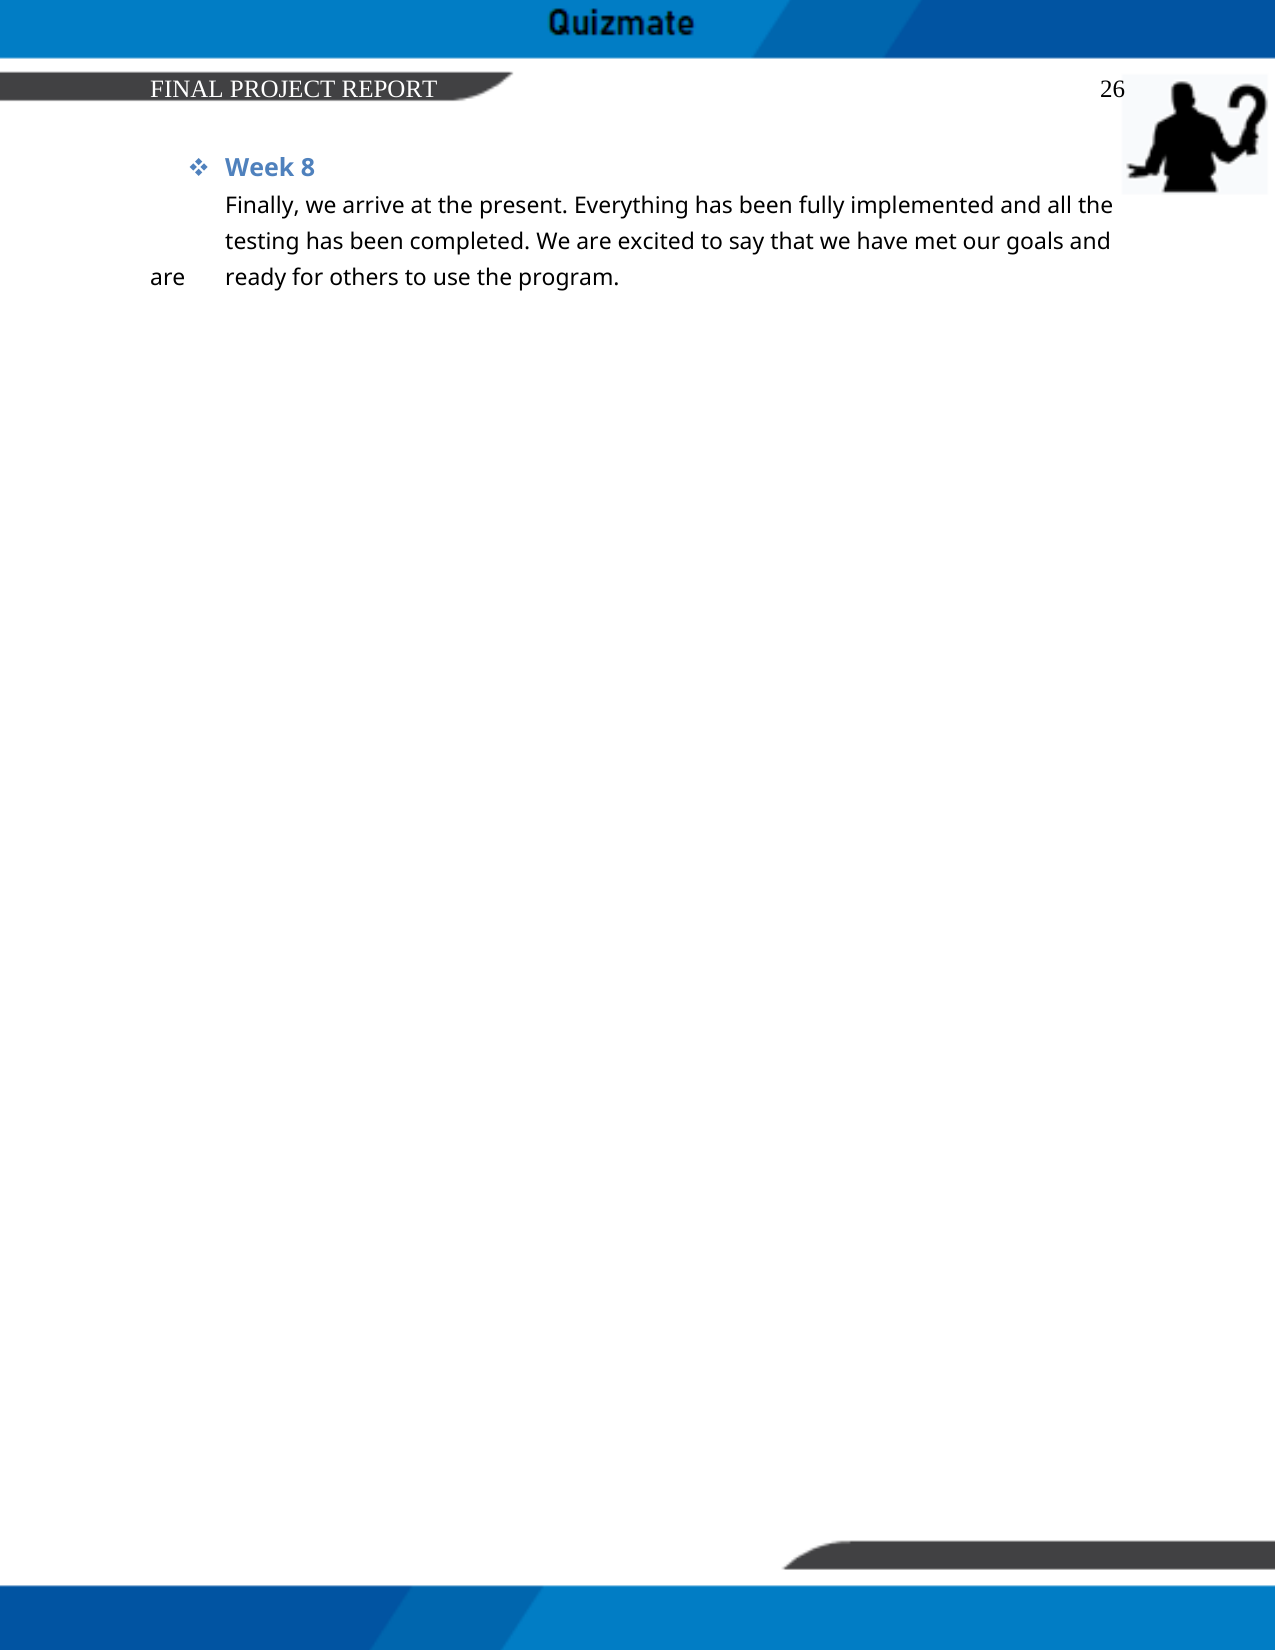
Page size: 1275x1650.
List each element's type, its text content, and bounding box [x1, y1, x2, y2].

subtitle Week 8 [187, 150, 1125, 184]
picture [0, 0, 1275, 1650]
text Finally, we arrive at the present. Everything has been fully implemented and all the testing has been completed. We are excited to say that we have met our goals and are ready for others to use the program. [150, 189, 1125, 292]
